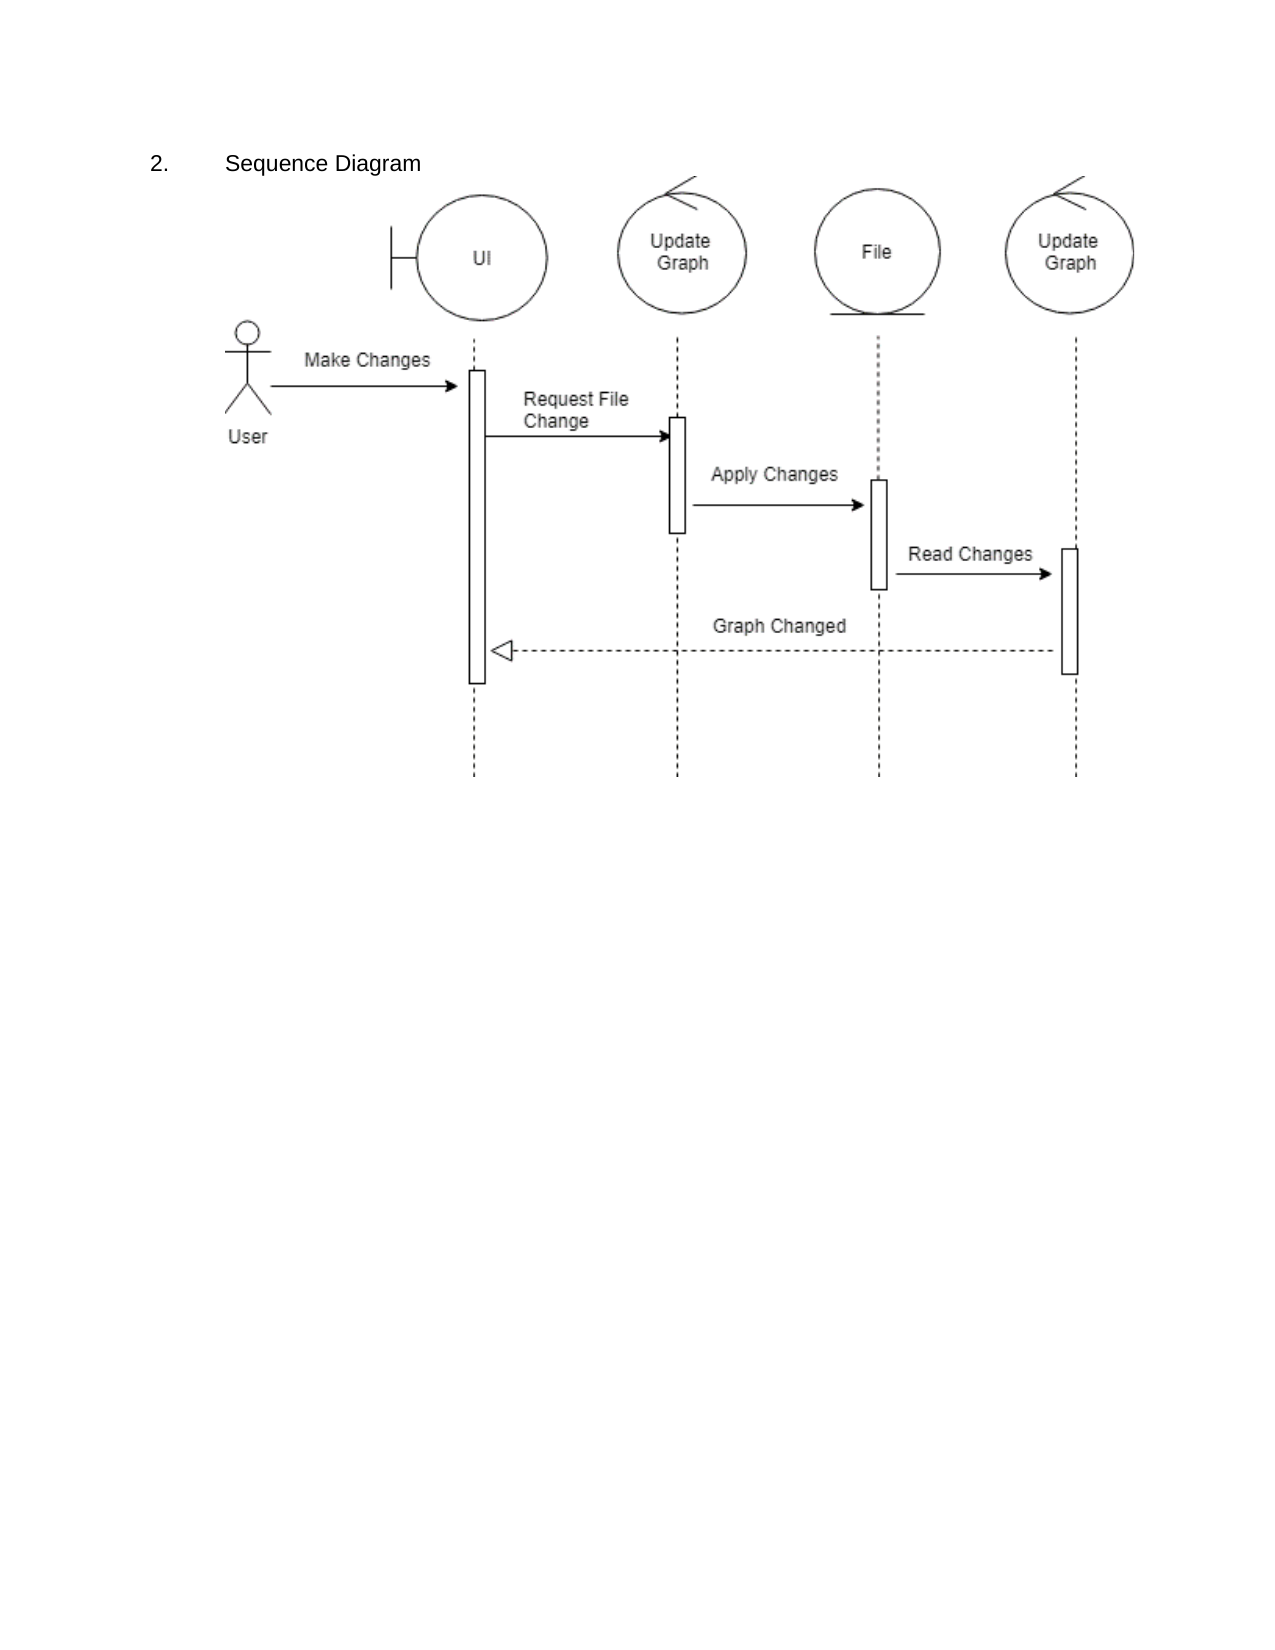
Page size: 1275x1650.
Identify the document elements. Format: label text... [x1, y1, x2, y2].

picture [225, 176, 1135, 777]
list Sequence Diagram [150, 150, 1125, 176]
